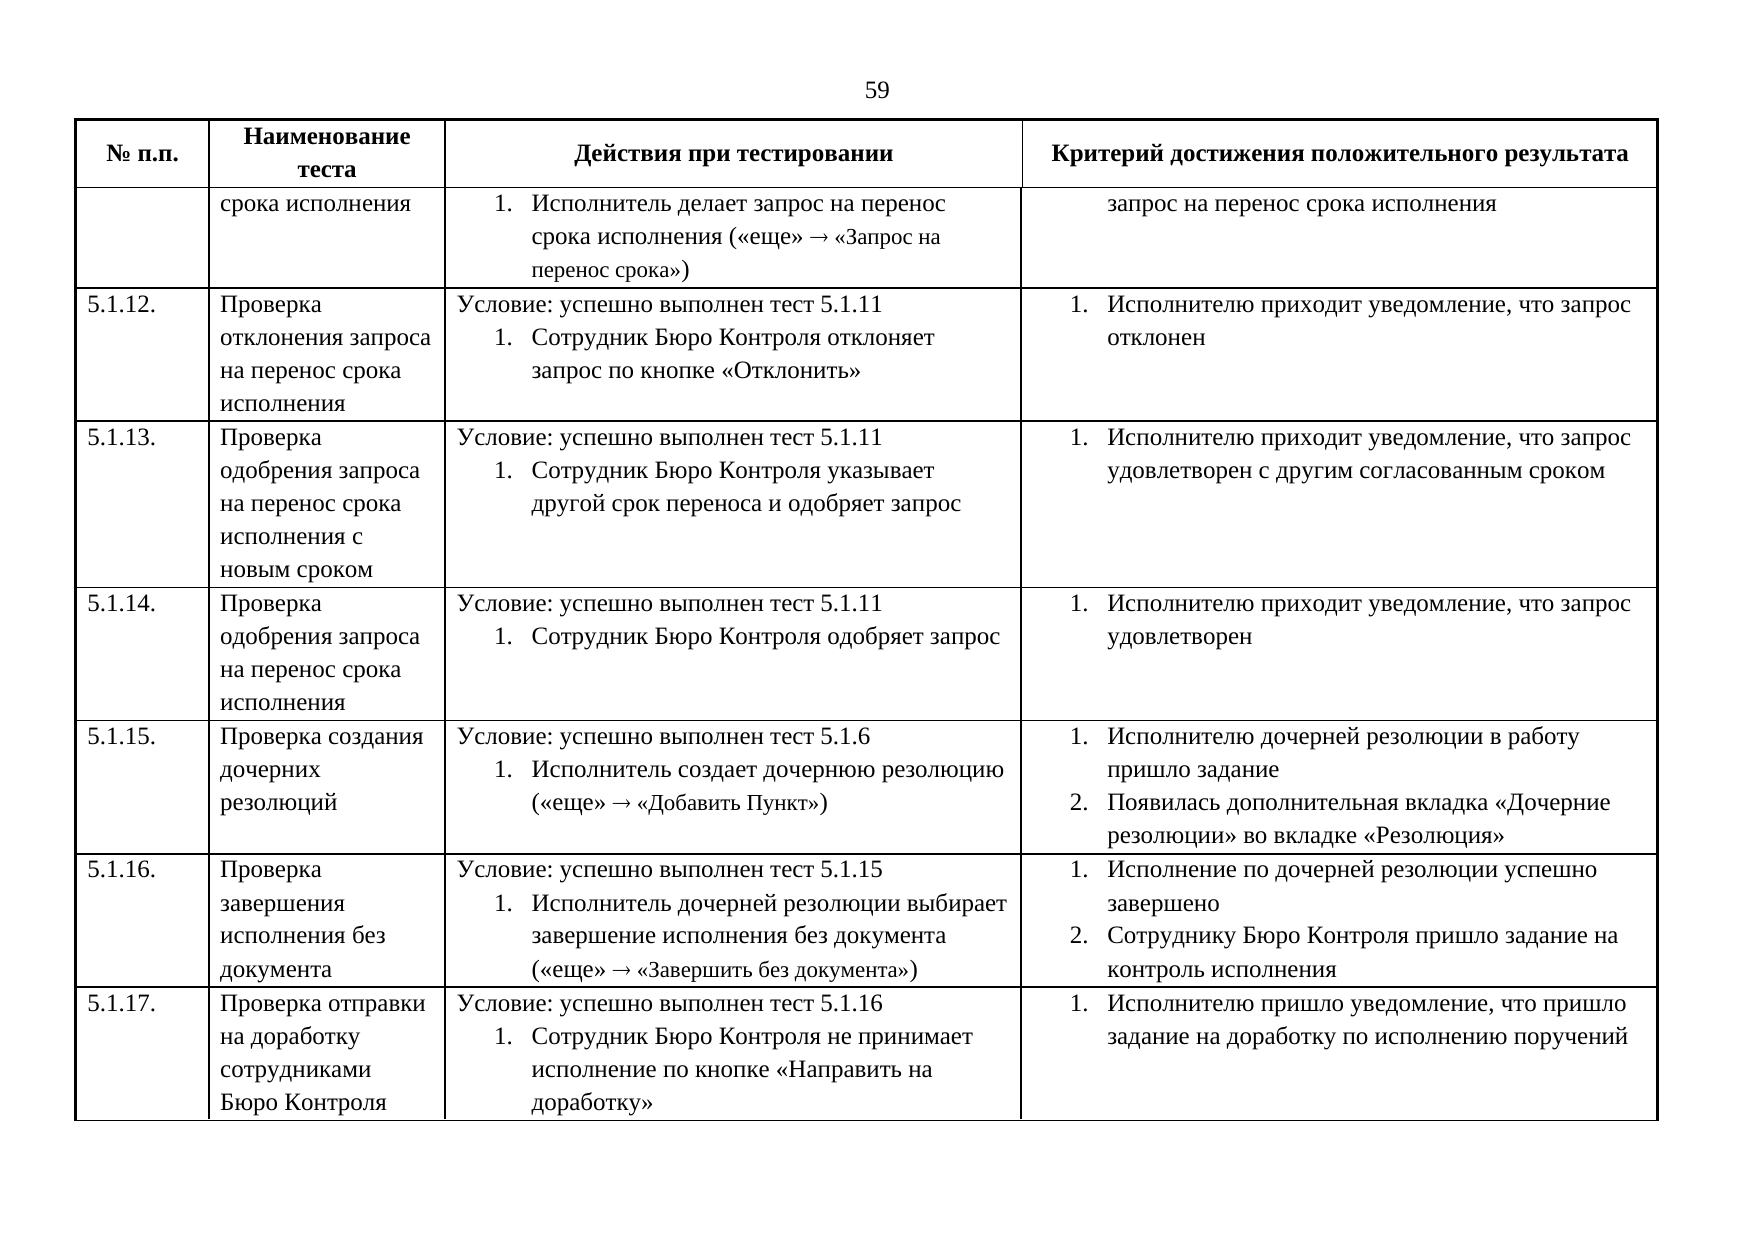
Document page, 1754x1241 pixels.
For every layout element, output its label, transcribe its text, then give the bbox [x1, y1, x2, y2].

table_cell Условие: успешно выполнен тест 5.1.11 Сотрудник Бюро Контроля указывает другой срок переноса и одобряет запрос [446, 422, 1020, 587]
table_cell [77, 422, 208, 587]
table_cell Исполнителю приходит уведомление, что запрос удовлетворен с другим согласованным сроком [1022, 422, 1656, 587]
table_cell Проверка одобрения запроса на перенос срока исполнения [210, 588, 444, 720]
table_cell Проверка отправки на доработку сотрудниками Бюро Контроля [210, 988, 444, 1119]
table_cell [1022, 188, 1656, 287]
table_cell Исполнение по дочерней резолюции успешно завершено Сотруднику Бюро Контроля пришло задание на контроль исполнения [1022, 855, 1656, 986]
table_cell Проверка создания дочерних резолюций [210, 721, 444, 853]
table_header № п.п. [77, 121, 208, 187]
table_cell Условие: успешно выполнен тест 5.1.16 Сотрудник Бюро Контроля не принимает исполнение по кнопке «Направить на доработку» [446, 988, 1020, 1119]
table_cell Проверка одобрения запроса на перенос срока исполнения с новым сроком [210, 422, 444, 587]
table_cell Проверка завершения исполнения без документа [210, 855, 444, 986]
table_cell Исполнителю приходит уведомление, что запрос удовлетворен [1022, 588, 1656, 720]
table_header Действия при тестировании [446, 121, 1022, 187]
table_cell [77, 855, 208, 986]
table_cell [77, 721, 208, 853]
table_cell Исполнителю дочерней резолюции в работу пришло задание Появилась дополнительная вкладка «Дочерние резолюции» во вкладке «Резолюция» [1022, 721, 1656, 853]
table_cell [210, 188, 444, 287]
table_header Критерий достижения положительного результата [1023, 121, 1656, 187]
table_cell Исполнителю приходит уведомление, что запрос отклонен [1022, 289, 1656, 420]
table_cell [77, 988, 208, 1119]
table_cell Условие: успешно выполнен тест 5.1.11 Сотрудник Бюро Контроля одобряет запрос [446, 588, 1020, 720]
table_cell [77, 588, 208, 720]
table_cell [446, 188, 1020, 287]
table_cell Проверка отклонения запроса на перенос срока исполнения [210, 289, 444, 420]
table_cell Условие: успешно выполнен тест 5.1.6 Исполнитель создает дочернюю резолюцию («еще» «Добавить Пункт») [446, 721, 1020, 853]
table_header Наименование теста [210, 121, 444, 187]
table_cell Условие: успешно выполнен тест 5.1.15 Исполнитель дочерней резолюции выбирает завершение исполнения без документа («еще» «Завершить без документа») [446, 855, 1020, 986]
table_cell [77, 188, 208, 287]
table_cell Исполнителю пришло уведомление, что пришло задание на доработку по исполнению поручений [1022, 988, 1656, 1119]
table_cell [77, 289, 208, 420]
table_cell Условие: успешно выполнен тест 5.1.11 Сотрудник Бюро Контроля отклоняет запрос по кнопке «Отклонить» [446, 289, 1020, 420]
